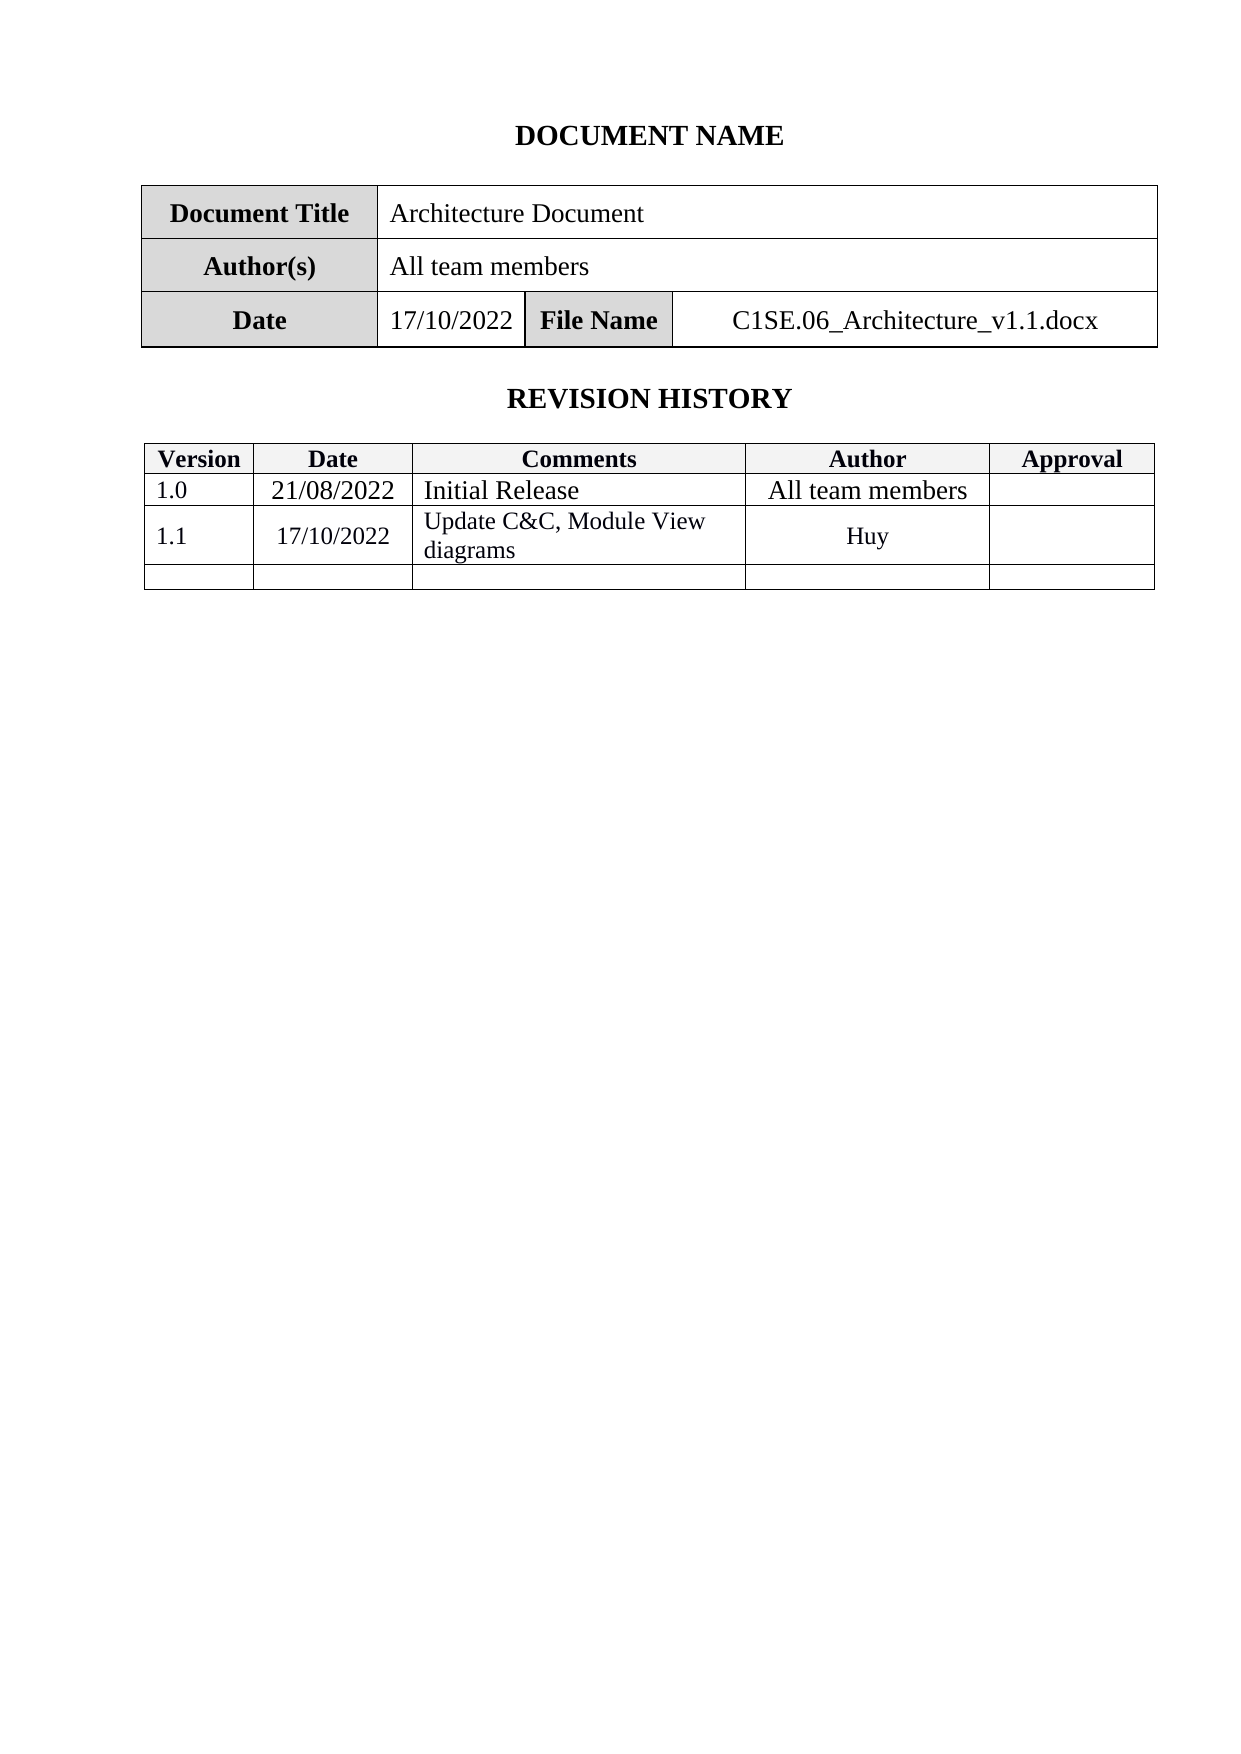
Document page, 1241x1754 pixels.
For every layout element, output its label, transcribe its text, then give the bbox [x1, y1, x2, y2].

table_cell 17/10/2022 [254, 506, 412, 564]
table_header Version [145, 444, 253, 473]
table_cell Author(s) [142, 239, 377, 291]
table_header Approval [990, 444, 1154, 473]
table_cell [990, 474, 1154, 505]
table_cell [746, 565, 989, 589]
table_cell [990, 565, 1154, 589]
table_header Architecture Document [378, 186, 1157, 238]
table_cell All team members [378, 239, 1157, 291]
table_header Author [746, 444, 989, 473]
table_cell Initial Release [413, 474, 745, 505]
table_cell 1.0 [145, 474, 253, 505]
table_cell Huy [746, 506, 989, 564]
table_cell File Name [526, 292, 672, 346]
table_cell 21/08/2022 [254, 474, 412, 505]
table_cell All team members [746, 474, 989, 505]
table_header Document Title [142, 186, 377, 238]
table_cell Update C&C, Module View diagrams [413, 506, 745, 564]
table_cell 17/10/2022 [378, 292, 524, 346]
text REVISION HISTORY [177, 381, 1122, 414]
table_cell [145, 565, 253, 589]
table_cell [254, 565, 412, 589]
table_header Comments [413, 444, 745, 473]
table_cell C1SE.06_Architecture_v1.1.docx [673, 292, 1157, 346]
table_header Date [254, 444, 412, 473]
title DOCUMENT NAME [177, 118, 1122, 152]
table_cell Date [142, 292, 377, 346]
table_cell 1.1 [145, 506, 253, 564]
table_cell [990, 506, 1154, 564]
table_cell [413, 565, 745, 589]
